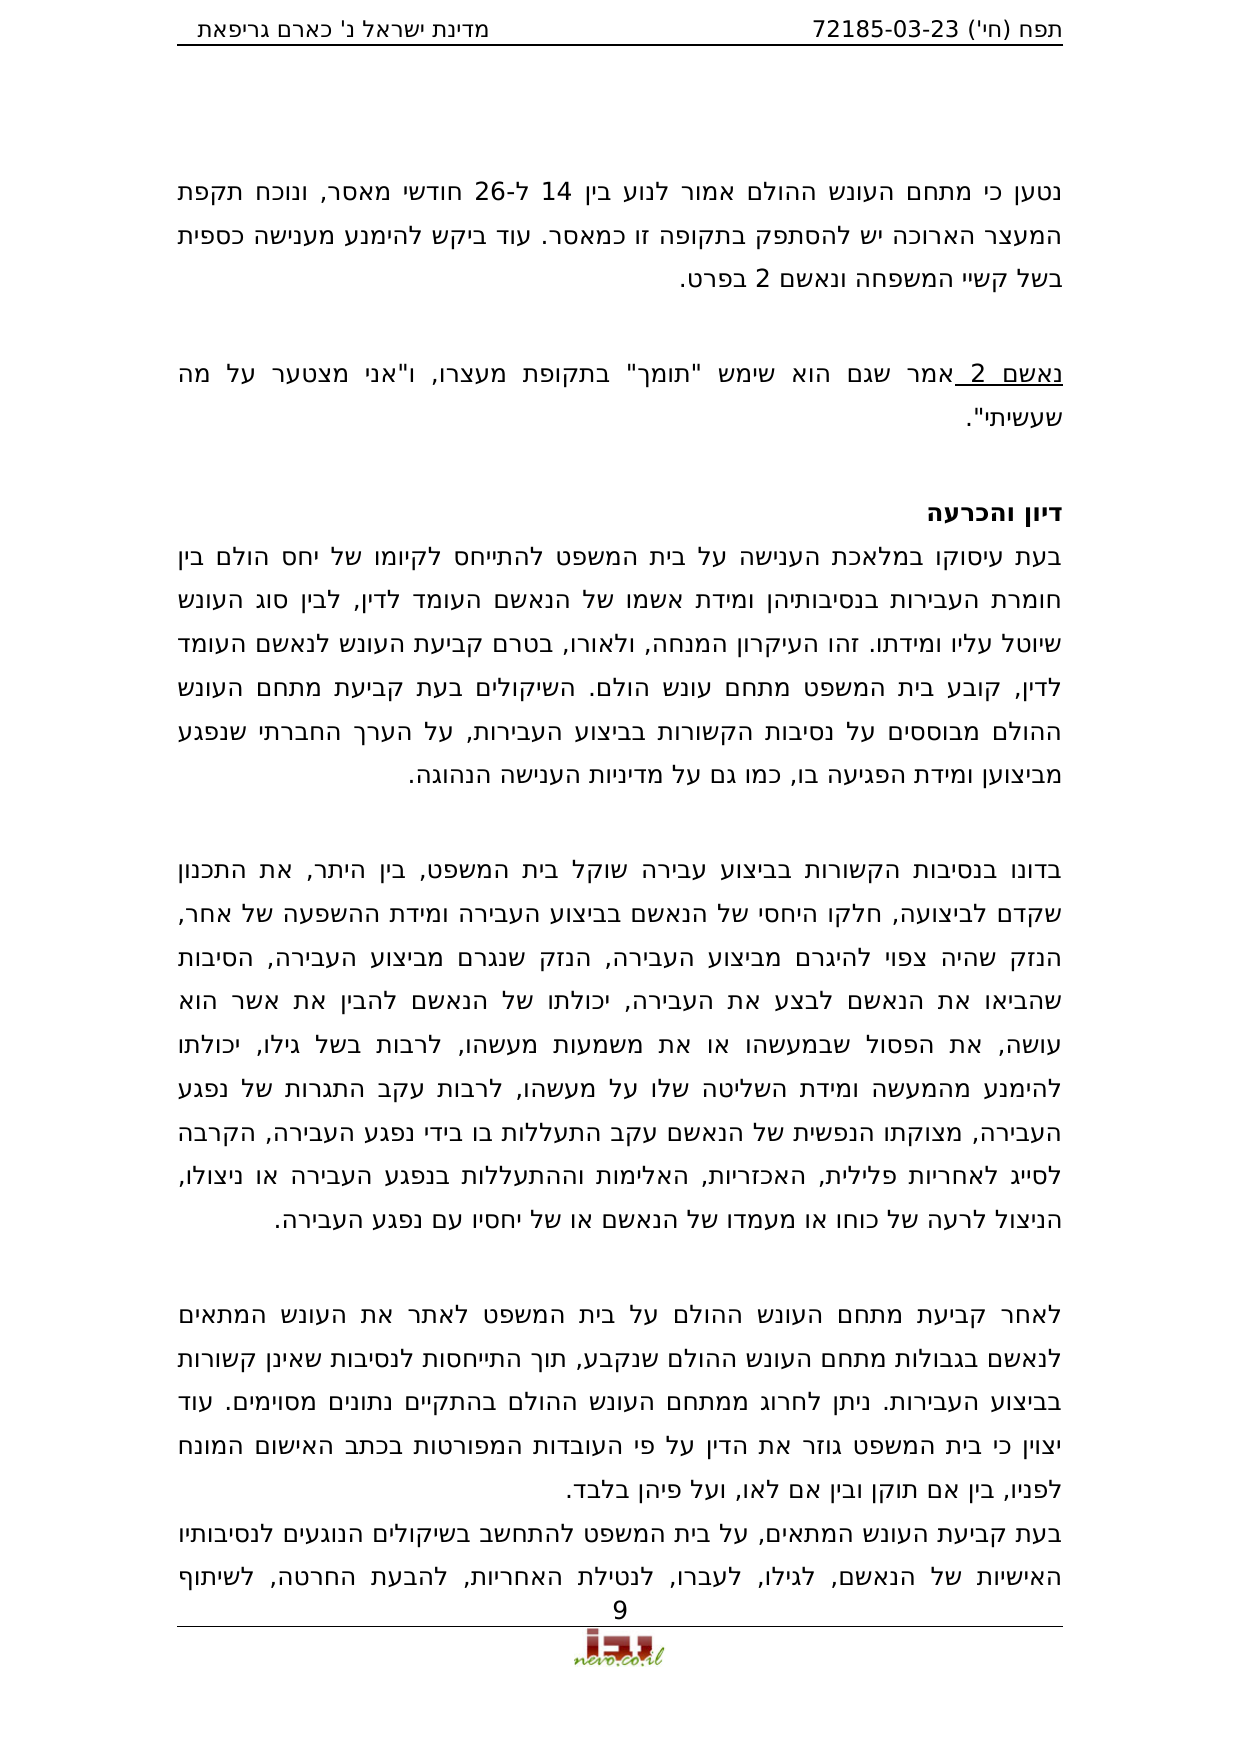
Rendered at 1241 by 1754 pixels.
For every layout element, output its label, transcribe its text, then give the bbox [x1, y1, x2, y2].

text נטען כי מתחם העונש ההולם אמור לנוע בין 14 ל-26 חודשי מאסר, ונוכח תקפת המעצר הארוכה יש להסתפק בתקופה זו כמאסר. עוד ביקש להימנע מענישה כספית בשל קשיי המשפחה ונאשם 2 בפרט. [177, 177, 1063, 294]
text נאשם 2 אמר שגם הוא שימש "תומך" בתקופת מעצרו, ו"אני מצטער על מה שעשיתי". [177, 359, 1063, 432]
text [177, 1519, 1063, 1592]
text לאחר קביעת מתחם העונש ההולם על בית המשפט לאתר את העונש המתאים לנאשם בגבולות מתחם העונש ההולם שנקבע, תוך התייחסות לנסיבות שאינן קשורות בביצוע העבירות. ניתן לחרוג ממתחם העונש ההולם בהתקיים נתונים מסוימים. עוד יצוין כי בית המשפט גוזר את הדין על פי העובדות המפורטות בכתב האישום המונח לפניו, בין אם תוקן ובין אם לאו, ועל פיהן בלבד. [177, 1300, 1063, 1504]
text דיון והכרעה [177, 498, 1063, 527]
text בעת עיסוקו במלאכת הענישה על בית המשפט להתייחס לקיומו של יחס הולם בין חומרת העבירות בנסיבותיהן ומידת אשמו של הנאשם העומד לדין, לבין סוג העונש שיוטל עליו ומידתו. זהו העיקרון המנחה, ולאורו, בטרם קביעת העונש לנאשם העומד לדין, קובע בית המשפט מתחם עונש הולם. השיקולים בעת קביעת מתחם העונש ההולם מבוססים על נסיבות הקשורות בביצוע העבירות, על הערך החברתי שנפגע מביצוען ומידת הפגיעה בו, כמו גם על מדיניות הענישה הנהוגה. [177, 542, 1063, 790]
text בדונו בנסיבות הקשורות בביצוע עבירה שוקל בית המשפט, בין היתר, את התכנון שקדם לביצועה, חלקו היחסי של הנאשם בביצוע העבירה ומידת ההשפעה של אחר, הנזק שהיה צפוי להיגרם מביצוע העבירה, הנזק שנגרם מביצוע העבירה, הסיבות שהביאו את הנאשם לבצע את העבירה, יכולתו של הנאשם להבין את אשר הוא עושה, את הפסול שבמעשהו או את משמעות מעשהו, לרבות בשל גילו, יכולתו להימנע מהמעשה ומידת השליטה שלו על מעשהו, לרבות עקב התגרות של נפגע העבירה, מצוקתו הנפשית של הנאשם עקב התעללות בו בידי נפגע העבירה, הקרבה לסייג לאחריות פלילית, האכזריות, האלימות וההתעללות בנפגע העבירה או ניצולו, הניצול לרעה של כוחו או מעמדו של הנאשם או של יחסיו עם נפגע העבירה. [177, 855, 1063, 1234]
picture [574, 1628, 666, 1667]
